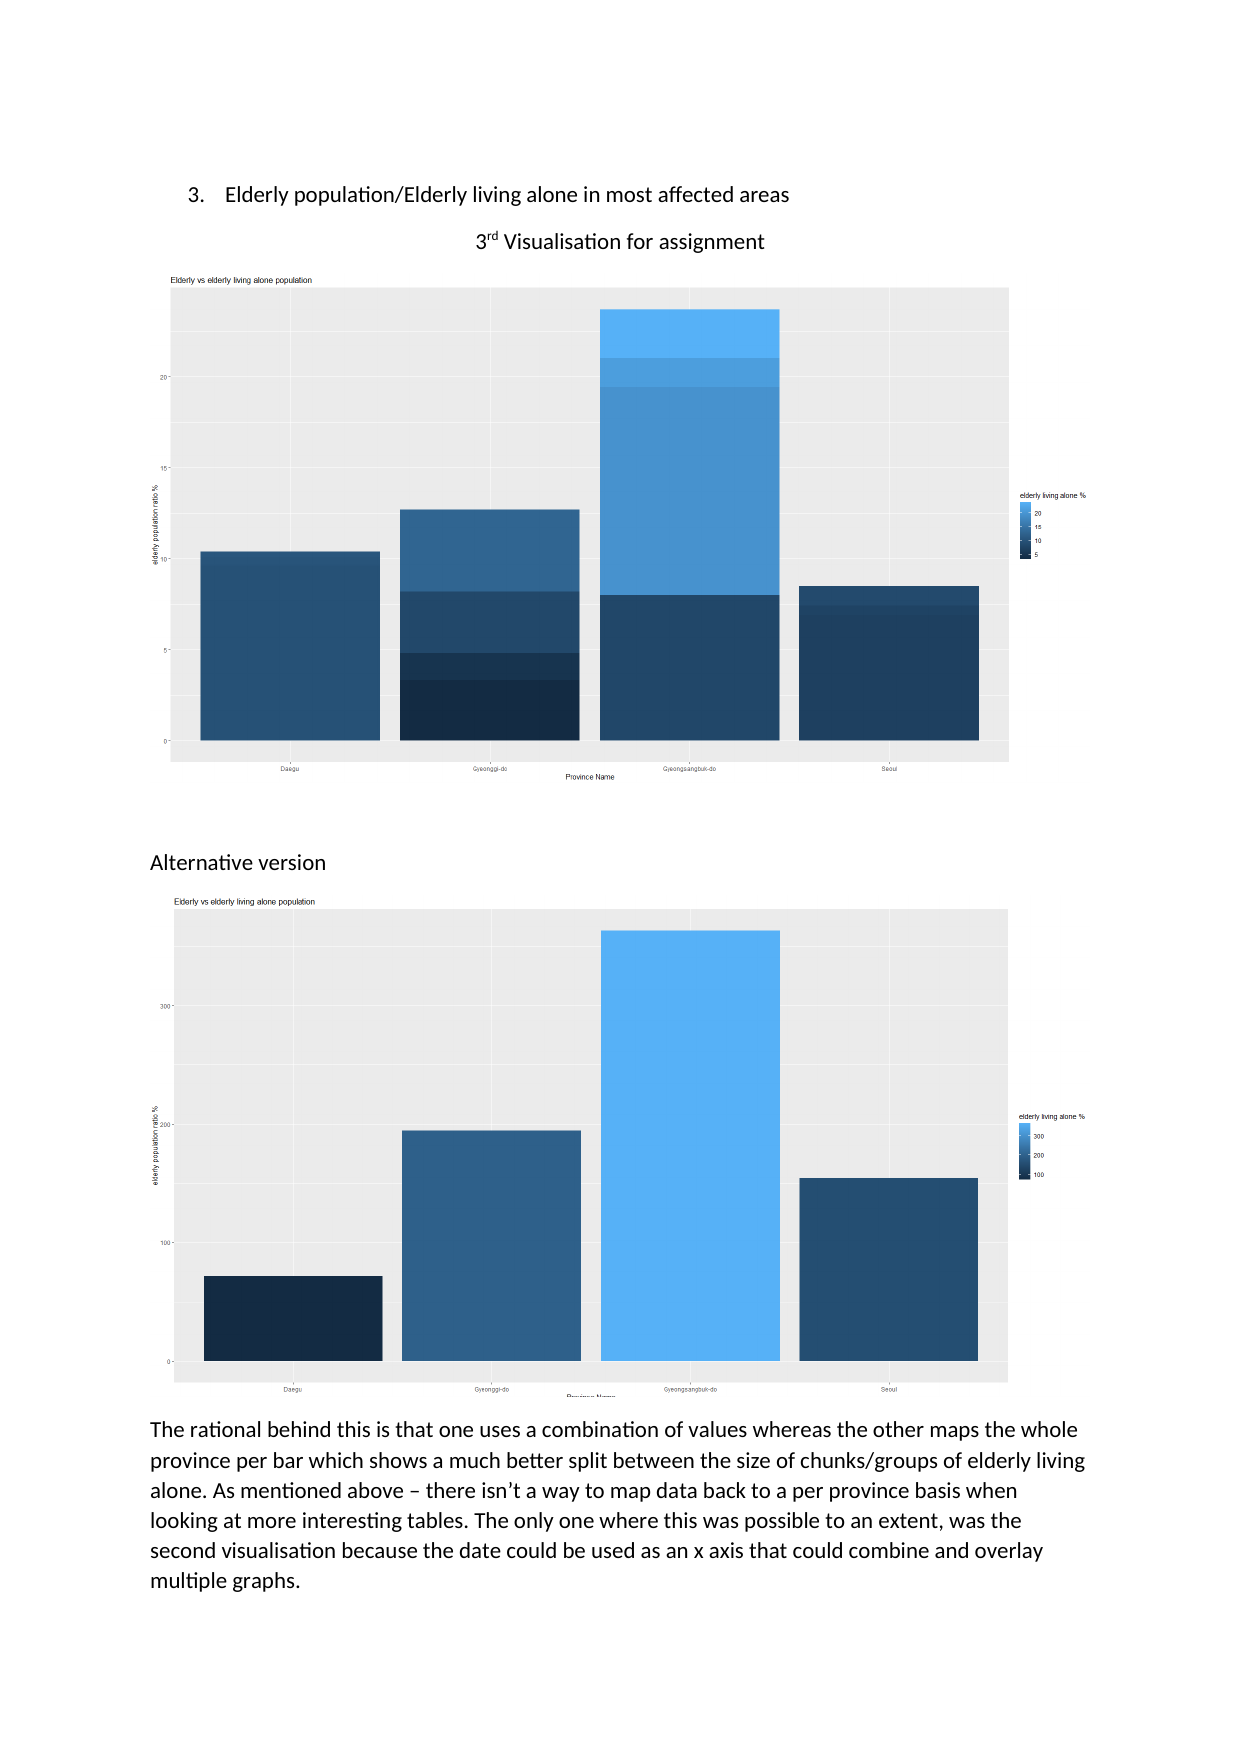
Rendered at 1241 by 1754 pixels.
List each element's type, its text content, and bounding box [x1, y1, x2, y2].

picture [150, 273, 1091, 783]
text 3rd Visualisation for assignment [150, 227, 1090, 255]
picture [150, 895, 1091, 1397]
list Elderly population/Elderly living alone in most affected areas [187, 180, 1090, 208]
text The rational behind this is that one uses a combination of values whereas the other maps the whole province per bar which shows a much better split between the size of chunks/groups of elderly living alone. As mentioned above – there isn’t a way to map data back to a per province basis when looking at more interesting tables. The only one where this was possible to an extent, was the second visualisation because the date could be used as an x axis that could combine and overlay multiple graphs. [150, 1416, 1090, 1594]
text Alternative version [150, 848, 1090, 876]
